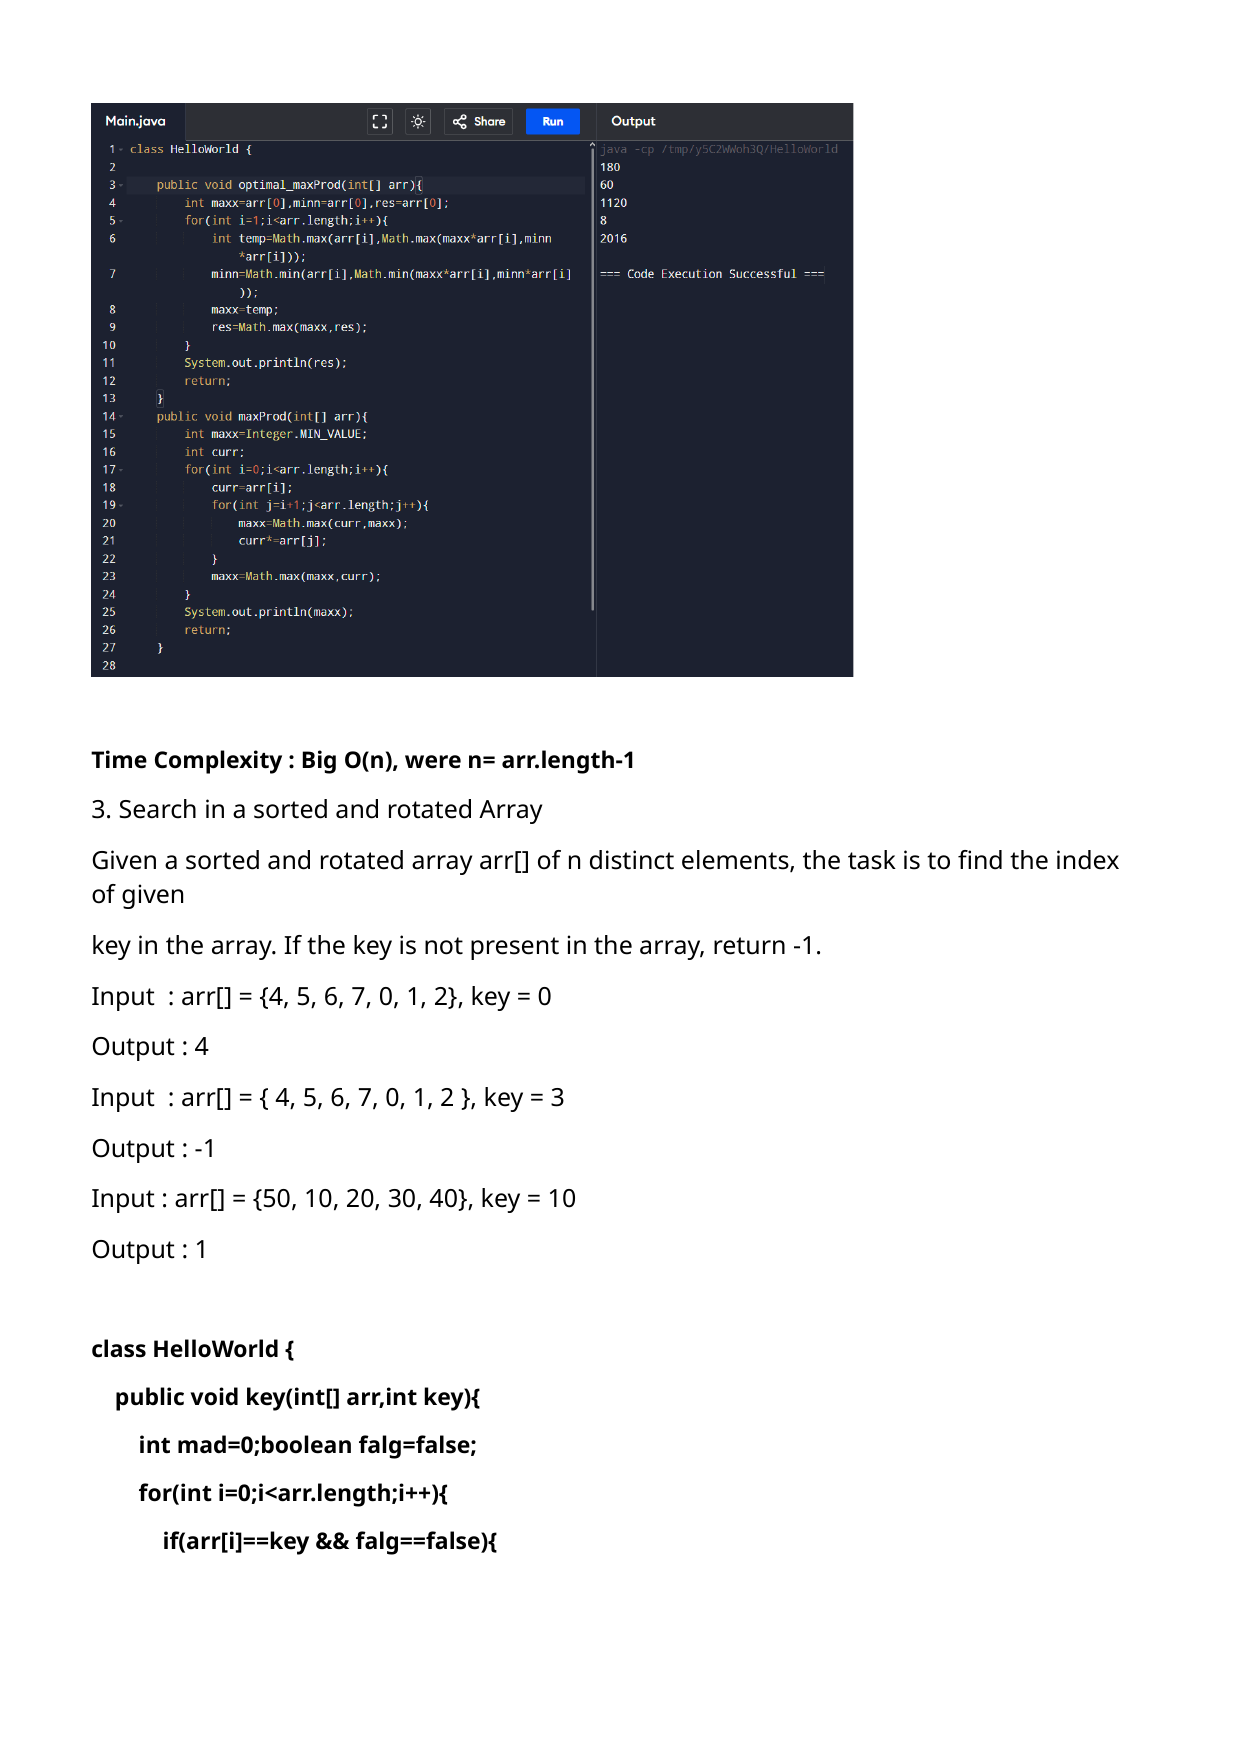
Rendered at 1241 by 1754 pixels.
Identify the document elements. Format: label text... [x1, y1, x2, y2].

text Output : 4 [91, 1029, 1124, 1063]
text int mad=0;boolean falg=false; [91, 1429, 1124, 1460]
text 3. Search in a sorted and rotated Array [91, 792, 1124, 826]
text key in the array. If the key is not present in the array, return -1. [91, 927, 1124, 962]
text Input : arr[] = {4, 5, 6, 7, 0, 1, 2}, key = 0 [91, 978, 1124, 1012]
text class HelloWorld { [91, 1333, 1124, 1364]
text Output : -1 [91, 1130, 1124, 1164]
picture [91, 103, 854, 677]
text Input : arr[] = { 4, 5, 6, 7, 0, 1, 2 }, key = 3 [91, 1080, 1124, 1114]
text if(arr[i]==key && falg==false){ [91, 1525, 1124, 1556]
text Given a sorted and rotated array arr[] of n distinct elements, the task is to find the index of given [91, 843, 1124, 911]
text public void key(int[] arr,int key){ [91, 1381, 1124, 1412]
text Time Complexity : Big O(n), were n= arr.length-1 [91, 744, 1124, 775]
text Input : arr[] = {50, 10, 20, 30, 40}, key = 10 [91, 1181, 1124, 1215]
text for(int i=0;i<arr.length;i++){ [91, 1477, 1124, 1508]
text Output : 1 [91, 1232, 1124, 1266]
